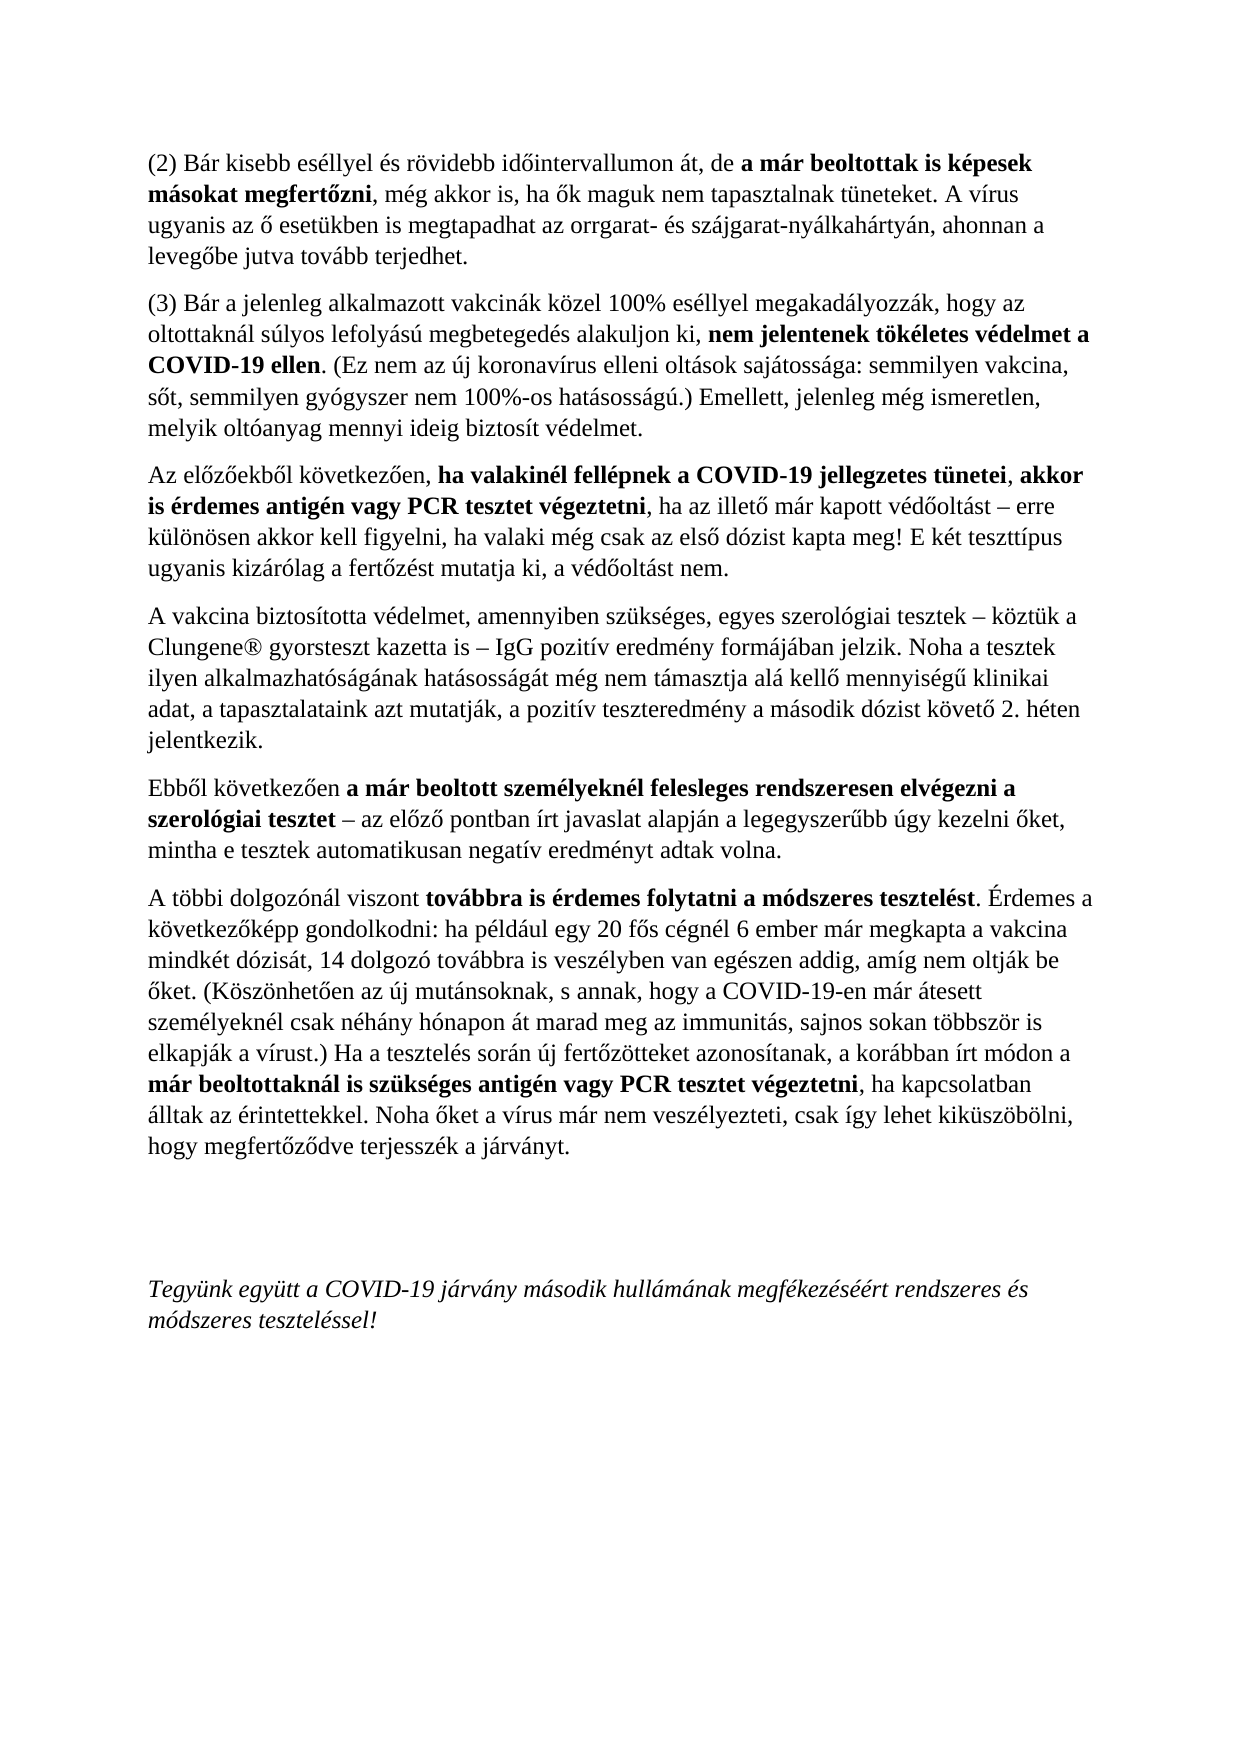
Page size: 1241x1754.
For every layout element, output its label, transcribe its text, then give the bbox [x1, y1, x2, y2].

text (2) Bár kisebb eséllyel és rövidebb időintervallumon át, de a már beoltottak is képesek másokat megfertőzni, még akkor is, ha ők maguk nem tapasztalnak tüneteket. A vírus ugyanis az ő esetükben is megtapadhat az orrgarat- és szájgarat-nyálkahártyán, ahonnan a levegőbe jutva tovább terjedhet. [148, 148, 1093, 269]
text Az előzőekből következően, ha valakinél fellépnek a COVID-19 jellegzetes tünetei, akkor is érdemes antigén vagy PCR tesztet végeztetni, ha az illető már kapott védőoltást – erre különösen akkor kell figyelni, ha valaki még csak az első dózist kapta meg! E két teszttípus ugyanis kizárólag a fertőzést mutatja ki, a védőoltást nem. [148, 460, 1093, 582]
text A többi dolgozónál viszont továbbra is érdemes folytatni a módszeres tesztelést. Érdemes a következőképp gondolkodni: ha például egy 20 fős cégnél 6 ember már megkapta a vakcina mindkét dózisát, 14 dolgozó továbbra is veszélyben van egészen addig, amíg nem oltják be őket. (Köszönhetően az új mutánsoknak, s annak, hogy a COVID-19-en már átesett személyeknél csak néhány hónapon át marad meg az immunitás, sajnos sokan többször is elkapják a vírust.) Ha a tesztelés során új fertőzötteket azonosítanak, a korábban írt módon a már beoltottaknál is szükséges antigén vagy PCR tesztet végeztetni, ha kapcsolatban álltak az érintettekkel. Noha őket a vírus már nem veszélyezteti, csak így lehet kiküszöbölni, hogy megfertőződve terjesszék a járványt. [148, 883, 1093, 1160]
text (3) Bár a jelenleg alkalmazott vakcinák közel 100% eséllyel megakadályozzák, hogy az oltottaknál súlyos lefolyású megbetegedés alakuljon ki, nem jelentenek tökéletes védelmet a COVID-19 ellen. (Ez nem az új koronavírus elleni oltások sajátossága: semmilyen vakcina, sőt, semmilyen gyógyszer nem 100%-os hatásosságú.) Emellett, jelenleg még ismeretlen, melyik oltóanyag mennyi ideig biztosít védelmet. [148, 288, 1093, 441]
text Tegyünk együtt a COVID-19 járvány második hullámának megfékezéséért rendszeres és módszeres teszteléssel! [148, 1274, 1093, 1334]
text A vakcina biztosította védelmet, amennyiben szükséges, egyes szerológiai tesztek – köztük a Clungene® gyorsteszt kazetta is – IgG pozitív eredmény formájában jelzik. Noha a tesztek ilyen alkalmazhatóságának hatásosságát még nem támasztja alá kellő mennyiségű klinikai adat, a tapasztalataink azt mutatják, a pozitív teszteredmény a második dózist követő 2. héten jelentkezik. [148, 601, 1093, 754]
text Ebből következően a már beoltott személyeknél felesleges rendszeresen elvégezni a szerológiai tesztet – az előző pontban írt javaslat alapján a legegyszerűbb úgy kezelni őket, mintha e tesztek automatikusan negatív eredményt adtak volna. [148, 773, 1093, 864]
